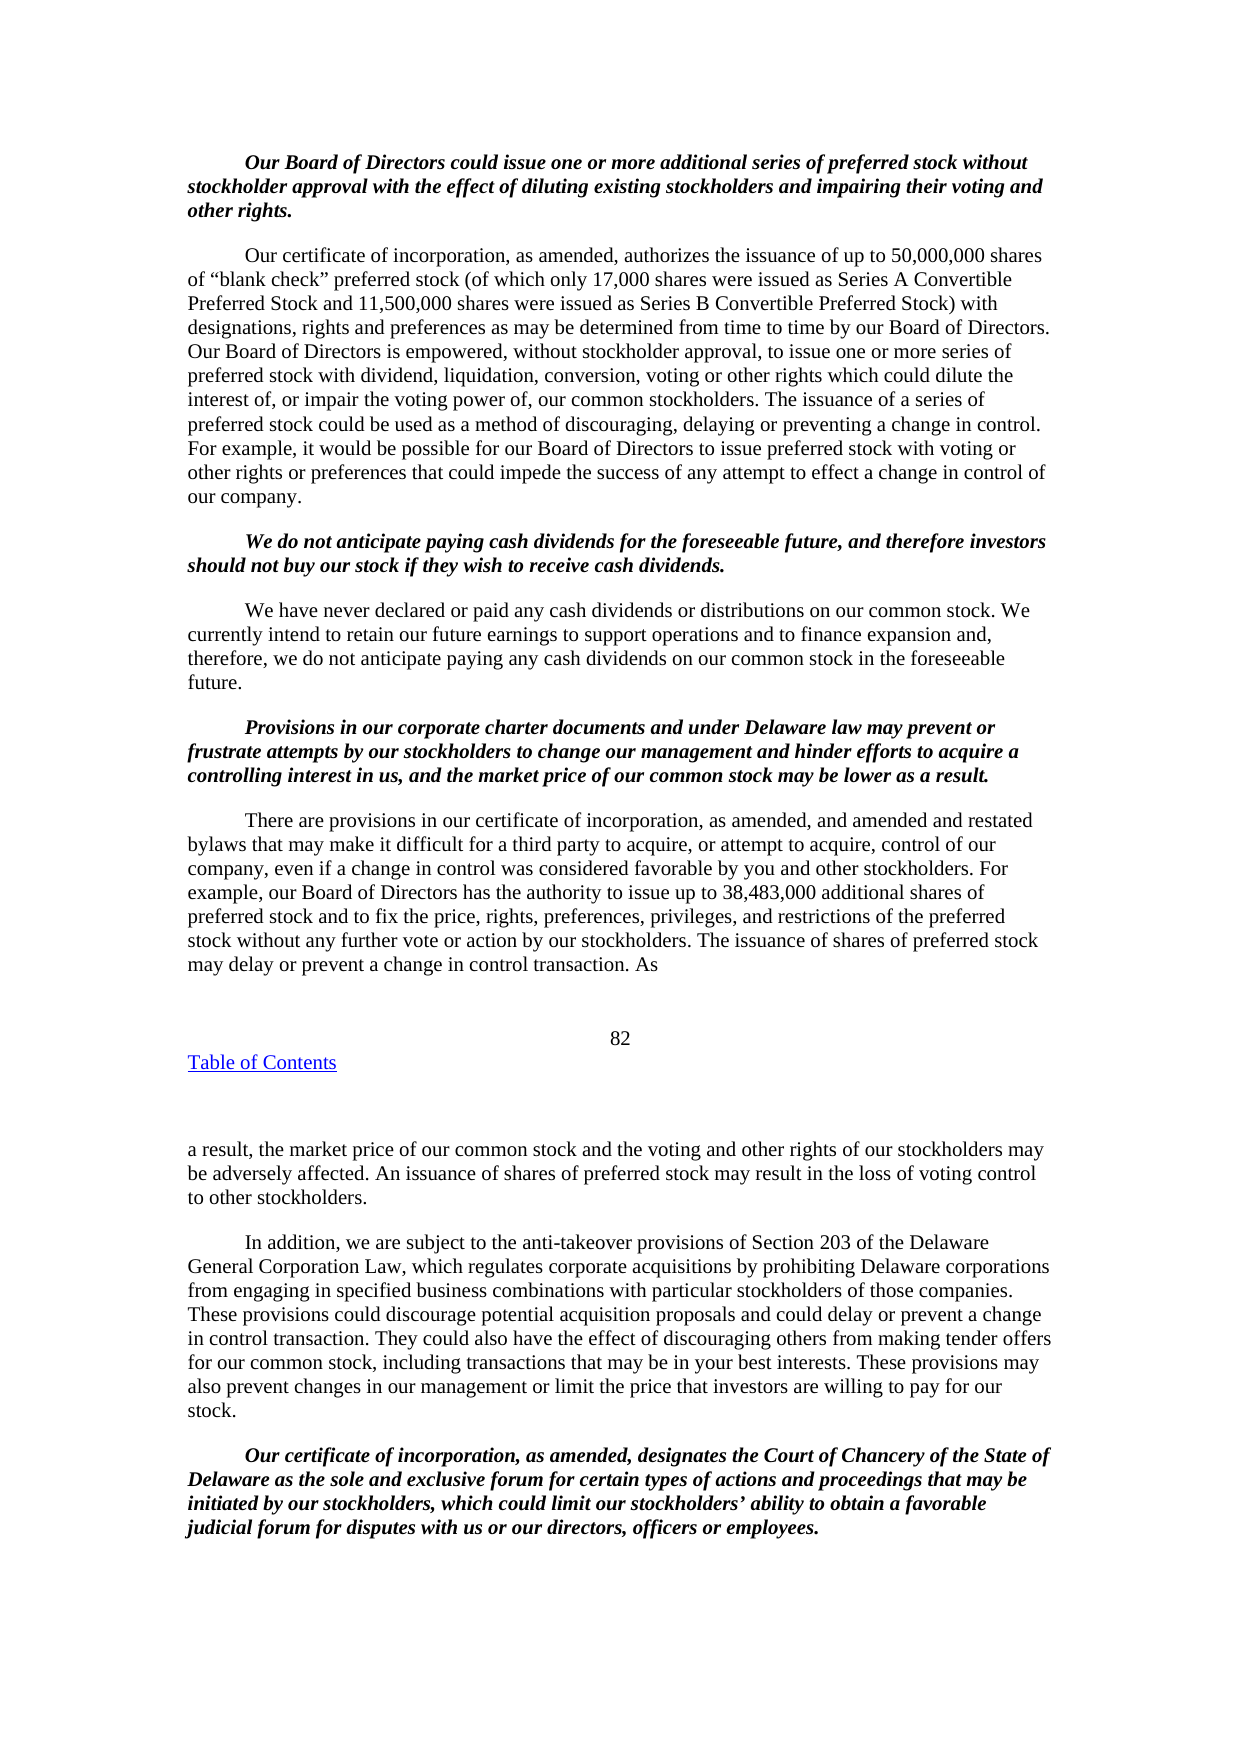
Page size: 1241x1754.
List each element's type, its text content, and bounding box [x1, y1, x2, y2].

text Our Board of Directors could issue one or more additional series of preferred stock without stockholder approval with the effect of diluting existing stockholders and impairing their voting and other rights. [187, 150, 1053, 222]
text Table of Contents [187, 1050, 1053, 1074]
text 82 [187, 1026, 1053, 1050]
text In addition, we are subject to the anti-takeover provisions of Section 203 of the Delaware General Corporation Law, which regulates corporate acquisitions by prohibiting Delaware corporations from engaging in specified business combinations with particular stockholders of those companies. These provisions could discourage potential acquisition proposals and could delay or prevent a change in control transaction. They could also have the effect of discouraging others from making tender offers for our common stock, including transactions that may be in your best interests. These provisions may also prevent changes in our management or limit the price that investors are willing to pay for our stock. [187, 1230, 1053, 1422]
text There are provisions in our certificate of incorporation, as amended, and amended and restated bylaws that may make it difficult for a third party to acquire, or attempt to acquire, control of our company, even if a change in control was considered favorable by you and other stockholders. For example, our Board of Directors has the authority to issue up to 38,483,000 additional shares of preferred stock and to fix the price, rights, preferences, privileges, and restrictions of the preferred stock without any further vote or action by our stockholders. The issuance of shares of preferred stock may delay or prevent a change in control transaction. As [187, 808, 1053, 976]
text Our certificate of incorporation, as amended, designates the Court of Chancery of the State of Delaware as the sole and exclusive forum for certain types of actions and proceedings that may be initiated by our stockholders, which could limit our stockholders’ ability to obtain a favorable judicial forum for disputes with us or our directors, officers or employees. [187, 1443, 1053, 1539]
text Our certificate of incorporation, as amended, authorizes the issuance of up to 50,000,000 shares of “blank check” preferred stock (of which only 17,000 shares were issued as Series A Convertible Preferred Stock and 11,500,000 shares were issued as Series B Convertible Preferred Stock) with designations, rights and preferences as may be determined from time to time by our Board of Directors. Our Board of Directors is empowered, without stockholder approval, to issue one or more series of preferred stock with dividend, liquidation, conversion, voting or other rights which could dilute the interest of, or impair the voting power of, our common stockholders. The issuance of a series of preferred stock could be used as a method of discouraging, delaying or preventing a change in control. For example, it would be possible for our Board of Directors to issue preferred stock with voting or other rights or preferences that could impede the success of any attempt to effect a change in control of our company. [187, 243, 1053, 508]
text We have never declared or paid any cash dividends or distributions on our common stock. We currently intend to retain our future earnings to support operations and to finance expansion and, therefore, we do not anticipate paying any cash dividends on our common stock in the foreseeable future. [187, 597, 1053, 694]
text Provisions in our corporate charter documents and under Delaware law may prevent or frustrate attempts by our stockholders to change our management and hinder efforts to acquire a controlling interest in us, and the market price of our common stock may be lower as a result. [187, 714, 1053, 787]
text a result, the market price of our common stock and the voting and other rights of our stockholders may be adversely affected. An issuance of shares of preferred stock may result in the loss of voting control to other stockholders. [187, 1137, 1053, 1209]
text We do not anticipate paying cash dividends for the foreseeable future, and therefore investors should not buy our stock if they wish to receive cash dividends. [187, 528, 1053, 577]
